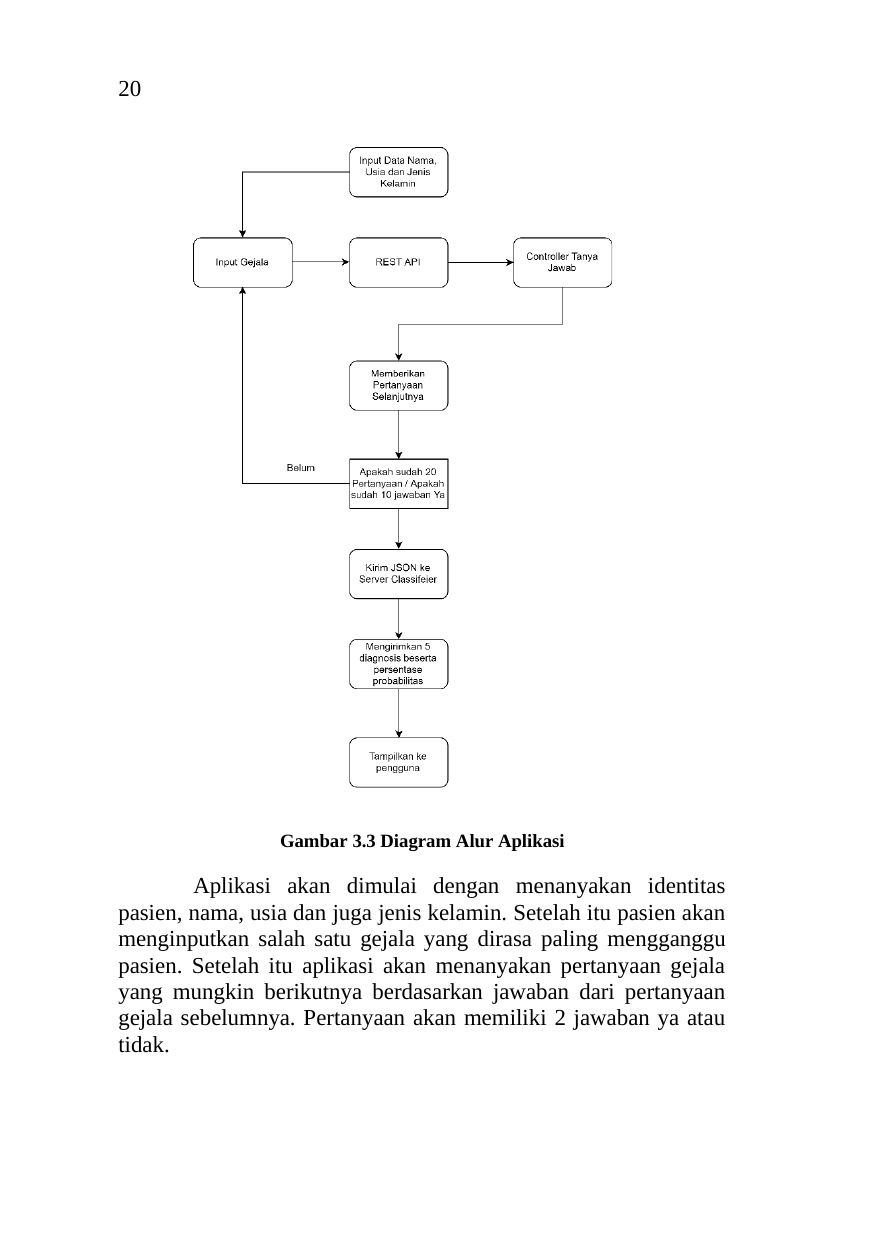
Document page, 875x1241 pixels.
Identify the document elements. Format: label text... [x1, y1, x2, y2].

picture [193, 147, 613, 788]
text Aplikasi akan dimulai dengan menanyakan identitas pasien, nama, usia dan juga jenis kelamin. Setelah itu pasien akan menginputkan salah satu gejala yang dirasa paling mengganggu pasien. Setelah itu aplikasi akan menanyakan pertanyaan gejala yang mungkin berikutnya berdasarkan jawaban dari pertanyaan gejala sebelumnya. Pertanyaan akan memiliki 2 jawaban ya atau tidak. [118, 873, 726, 1057]
